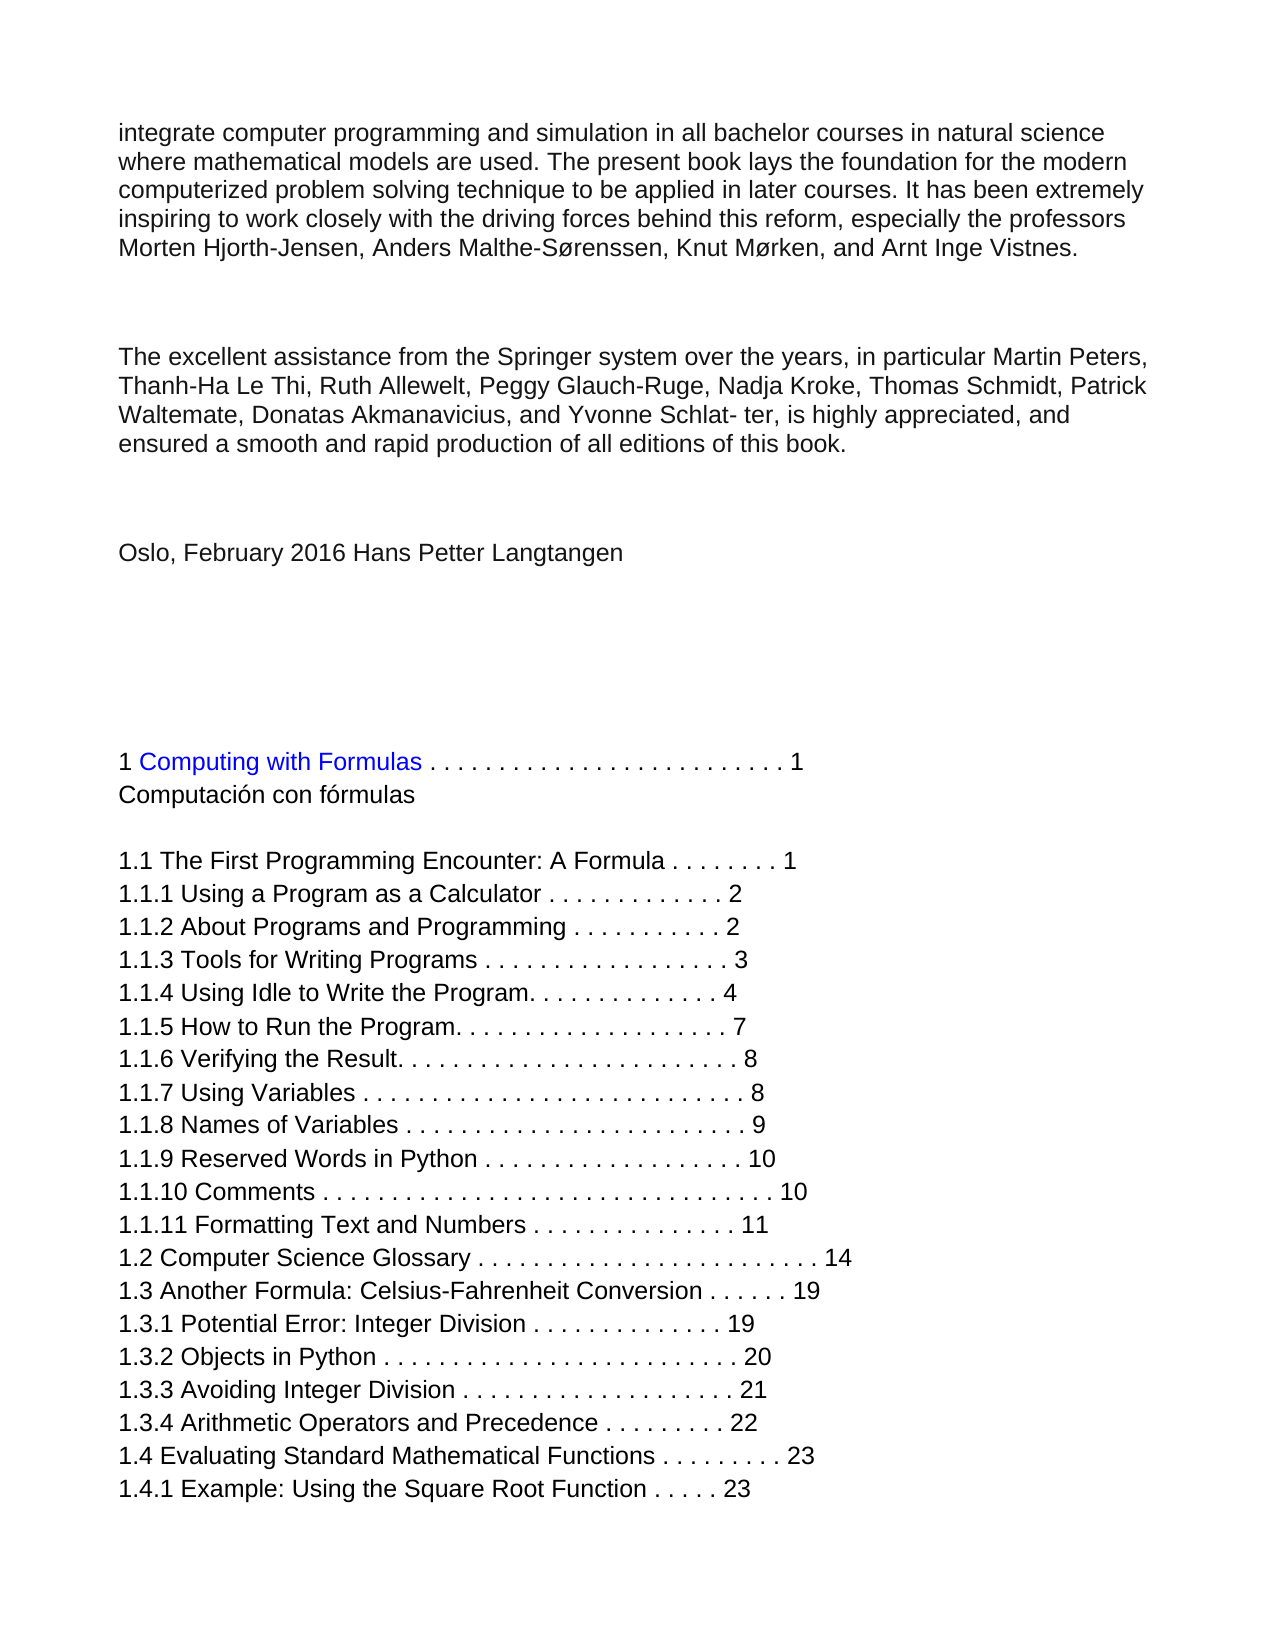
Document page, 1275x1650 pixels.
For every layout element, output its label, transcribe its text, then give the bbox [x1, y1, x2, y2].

text 1.1.11 Formatting Text and Numbers . . . . . . . . . . . . . . . 11 [118, 1209, 1157, 1238]
text 1.2 Computer Science Glossary . . . . . . . . . . . . . . . . . . . . . . . . . 14 [118, 1243, 1157, 1271]
text 1.3 Another Formula: Celsius-Fahrenheit Conversion . . . . . . 19 [118, 1276, 1157, 1304]
text Computación con fórmulas [118, 780, 1157, 809]
text 1.1.7 Using Variables . . . . . . . . . . . . . . . . . . . . . . . . . . . . 8 [118, 1077, 1157, 1106]
text 1.4 Evaluating Standard Mathematical Functions . . . . . . . . . 23 [118, 1441, 1157, 1469]
text 1.1 The First Programming Encounter: A Formula . . . . . . . . 1 [118, 846, 1157, 875]
text 1 Computing with Formulas . . . . . . . . . . . . . . . . . . . . . . . . . . 1 [118, 747, 1157, 776]
text 1.4.1 Example: Using the Square Root Function . . . . . 23 [118, 1474, 1157, 1502]
text Oslo, February 2016 Hans Petter Langtangen [118, 538, 1157, 567]
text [118, 118, 1157, 262]
text 1.1.4 Using Idle to Write the Program. . . . . . . . . . . . . . 4 [118, 978, 1157, 1007]
text 1.1.8 Names of Variables . . . . . . . . . . . . . . . . . . . . . . . . . 9 [118, 1111, 1157, 1139]
text 1.1.1 Using a Program as a Calculator . . . . . . . . . . . . . 2 [118, 879, 1157, 908]
text 1.1.6 Verifying the Result. . . . . . . . . . . . . . . . . . . . . . . . . 8 [118, 1044, 1157, 1073]
text 1.3.2 Objects in Python . . . . . . . . . . . . . . . . . . . . . . . . . . 20 [118, 1342, 1157, 1370]
text 1.3.3 Avoiding Integer Division . . . . . . . . . . . . . . . . . . . . 21 [118, 1375, 1157, 1403]
text 1.1.2 About Programs and Programming . . . . . . . . . . . 2 [118, 912, 1157, 941]
text 1.3.4 Arithmetic Operators and Precedence . . . . . . . . . 22 [118, 1408, 1157, 1436]
text 1.1.10 Comments . . . . . . . . . . . . . . . . . . . . . . . . . . . . . . . . . 10 [118, 1177, 1157, 1205]
text The excellent assistance from the Springer system over the years, in particular Martin Peters, Thanh-Ha Le Thi, Ruth Allewelt, Peggy Glauch-Ruge, Nadja Kroke, Thomas Schmidt, Patrick Waltemate, Donatas Akmanavicius, and Yvonne Schlat- ter, is highly appreciated, and ensured a smooth and rapid production of all editions of this book. [118, 342, 1157, 457]
text 1.1.9 Reserved Words in Python . . . . . . . . . . . . . . . . . . . 10 [118, 1143, 1157, 1172]
text 1.1.5 How to Run the Program. . . . . . . . . . . . . . . . . . . . 7 [118, 1011, 1157, 1040]
text 1.1.3 Tools for Writing Programs . . . . . . . . . . . . . . . . . . 3 [118, 945, 1157, 974]
text 1.3.1 Potential Error: Integer Division . . . . . . . . . . . . . . 19 [118, 1309, 1157, 1337]
